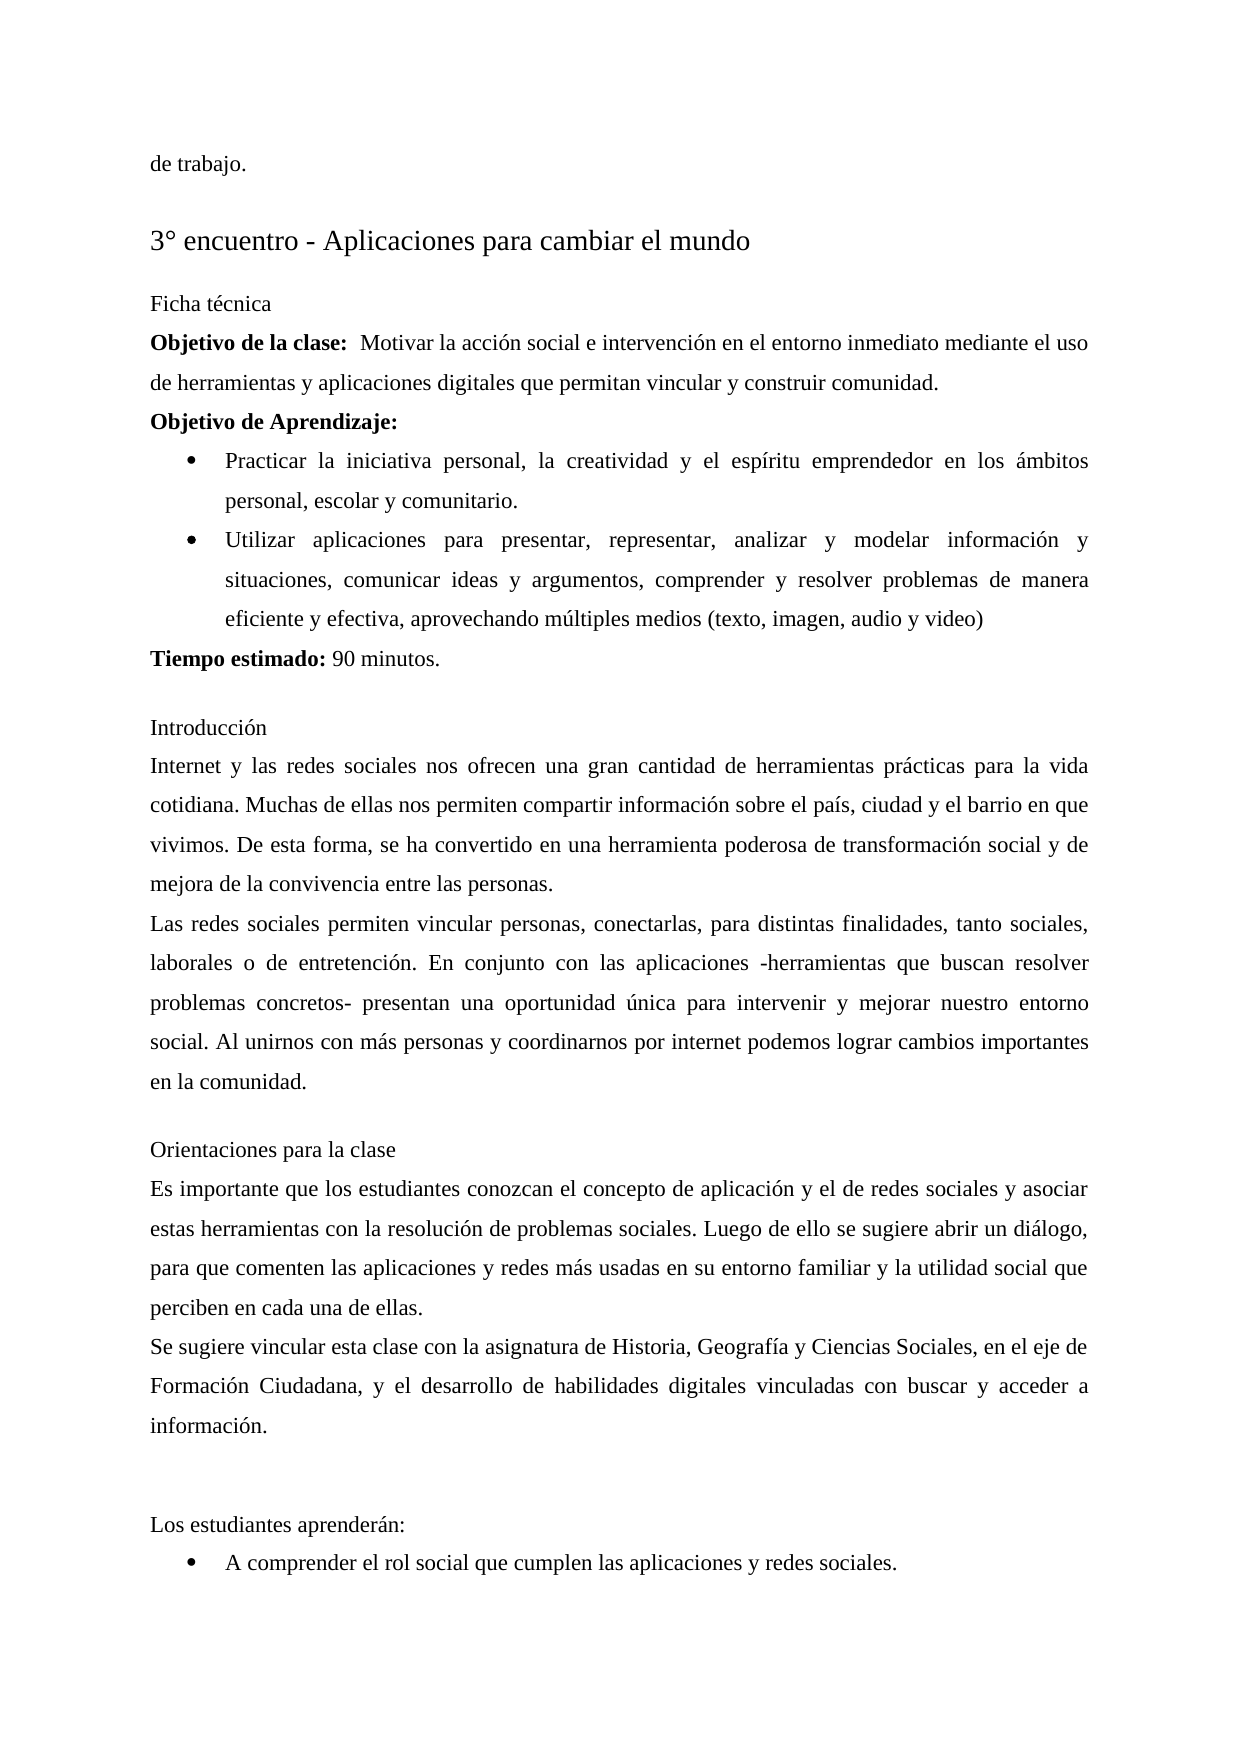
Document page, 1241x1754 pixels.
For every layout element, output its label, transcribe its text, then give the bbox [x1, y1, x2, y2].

subtitle Ficha técnica [150, 291, 1090, 317]
list Practicar la iniciativa personal, la creatividad y el espíritu emprendedor en los ámbitos personal, escolar y comunitario. [187, 447, 1090, 513]
subtitle Introducción [150, 713, 1090, 740]
subtitle Orientaciones para la clase [150, 1137, 1090, 1163]
text Tiempo estimado: 90 minutos. [150, 645, 1090, 671]
text Objetivo de Aprendizaje: [150, 408, 1090, 434]
text Se sugiere vincular esta clase con la asignatura de Historia, Geografía y Ciencias Sociales, en el eje de Formación Ciudadana, y el desarrollo de habilidades digitales vinculadas con buscar y acceder a información. [150, 1333, 1090, 1438]
text Objetivo de la clase: Motivar la acción social e intervención en el entorno inmediato mediante el uso de herramientas y aplicaciones digitales que permitan vincular y construir comunidad. [150, 329, 1090, 395]
text Las redes sociales permiten vincular personas, conectarlas, para distintas finalidades, tanto sociales, laborales o de entretención. En conjunto con las aplicaciones -herramientas que buscan resolver problemas concretos- presentan una oportunidad única para intervenir y mejorar nuestro entorno social. Al unirnos con más personas y coordinarnos por internet podemos lograr cambios importantes en la comunidad. [150, 910, 1090, 1094]
subtitle Los estudiantes aprenderán: [150, 1511, 1090, 1537]
list Utilizar aplicaciones para presentar, representar, analizar y modelar información y situaciones, comunicar ideas y argumentos, comprender y resolver problemas de manera eficiente y efectiva, aprovechando múltiples medios (texto, imagen, audio y video) [187, 526, 1090, 632]
text Es importante que los estudiantes conozcan el concepto de aplicación y el de redes sociales y asociar estas herramientas con la resolución de problemas sociales. Luego de ello se sugiere abrir un diálogo, para que comenten las aplicaciones y redes más usadas en su entorno familiar y la utilidad social que perciben en cada una de ellas. [150, 1175, 1090, 1320]
list A comprender el rol social que cumplen las aplicaciones y redes sociales. [187, 1549, 1090, 1576]
subtitle 3° encuentro - Aplicaciones para cambiar el mundo [150, 223, 1090, 256]
text de trabajo. [150, 150, 1090, 176]
text Internet y las redes sociales nos ofrecen una gran cantidad de herramientas prácticas para la vida cotidiana. Muchas de ellas nos permiten compartir información sobre el país, ciudad y el barrio en que vivimos. De esta forma, se ha convertido en una herramienta poderosa de transformación social y de mejora de la convivencia entre las personas. [150, 752, 1090, 897]
